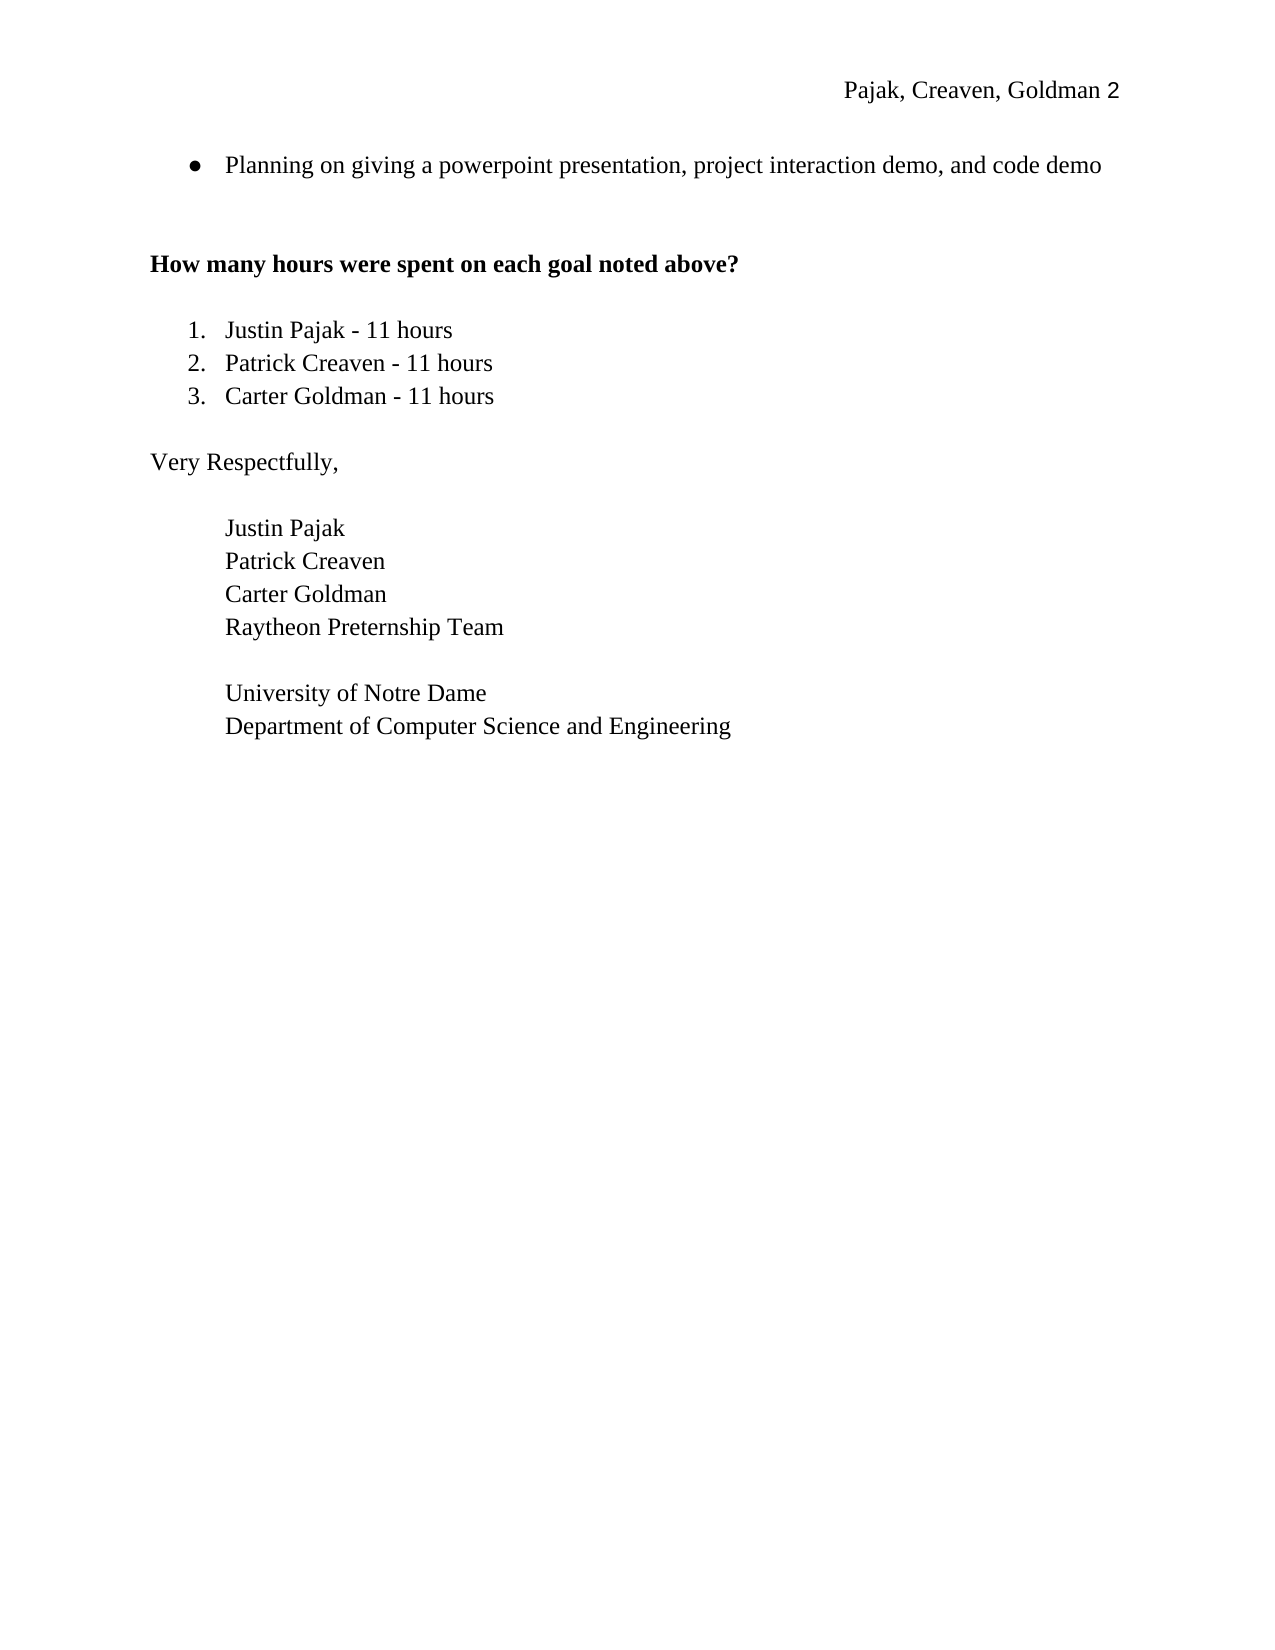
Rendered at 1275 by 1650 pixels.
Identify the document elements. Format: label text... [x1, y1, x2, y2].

text Justin Pajak [225, 513, 1125, 542]
text How many hours were spent on each goal noted above? [150, 249, 1125, 278]
list Carter Goldman - 11 hours [187, 381, 1125, 410]
text Patrick Creaven [225, 546, 1125, 575]
list Planning on giving a powerpoint presentation, project interaction demo, and code demo [187, 150, 1125, 179]
text Carter Goldman [225, 579, 1125, 608]
text Raytheon Preternship Team [225, 612, 1125, 641]
text Very Respectfully, [150, 447, 1125, 476]
list Justin Pajak - 11 hours [187, 315, 1125, 344]
list Patrick Creaven - 11 hours [187, 348, 1125, 377]
text Department of Computer Science and Engineering [225, 711, 1125, 740]
text University of Notre Dame [225, 678, 1125, 707]
